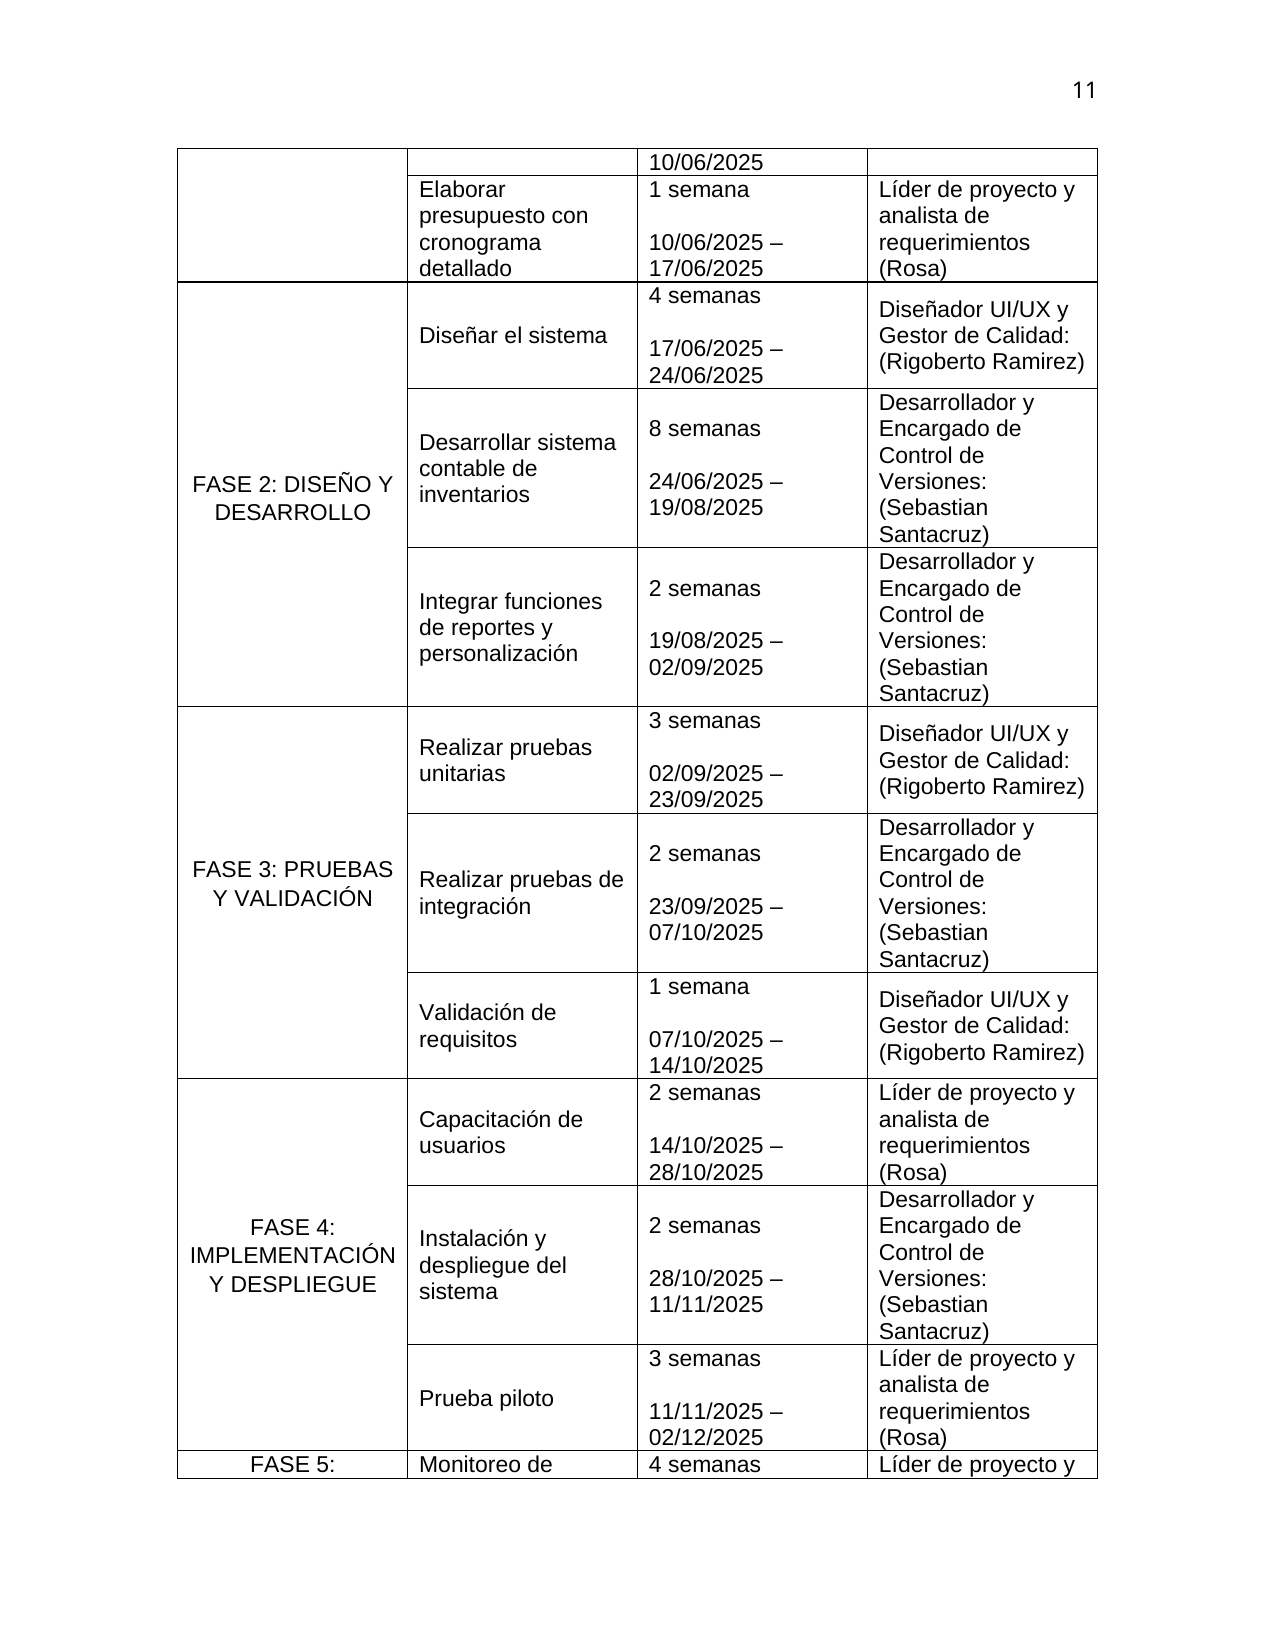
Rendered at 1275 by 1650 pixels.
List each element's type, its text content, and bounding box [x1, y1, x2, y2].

table_cell FASE 2: DISEÑO Y DESARROLLO [178, 283, 407, 706]
table_cell 1 semana 07/10/2025 – 14/10/2025 [638, 973, 867, 1078]
table_cell Realizar pruebas de integración [408, 814, 637, 972]
table_cell Capacitación de usuarios [408, 1079, 637, 1185]
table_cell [638, 1451, 867, 1478]
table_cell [408, 1451, 637, 1478]
table_cell Validación de requisitos [408, 973, 637, 1078]
table_cell Integrar funciones de reportes y personalización [408, 548, 637, 706]
table_cell FASE 4: IMPLEMENTACIÓN Y DESPLIEGUE [178, 1079, 407, 1450]
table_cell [408, 149, 637, 175]
table_cell Diseñador UI/UX y Gestor de Calidad: (Rigoberto Ramirez) [868, 973, 1097, 1078]
table_cell 2 semanas 19/08/2025 – 02/09/2025 [638, 548, 867, 706]
table_cell FASE 3: PRUEBAS Y VALIDACIÓN [178, 707, 407, 1078]
table_cell Diseñar el sistema [408, 283, 637, 388]
table_cell 3 semanas 02/09/2025 – 23/09/2025 [638, 707, 867, 813]
table_cell 4 semanas 17/06/2025 – 24/06/2025 [638, 283, 867, 388]
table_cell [638, 149, 867, 175]
table_cell Desarrollador y Encargado de Control de Versiones: (Sebastian Santacruz) [868, 389, 1097, 547]
table_cell 2 semanas 14/10/2025 – 28/10/2025 [638, 1079, 867, 1185]
table_cell 2 semanas 23/09/2025 – 07/10/2025 [638, 814, 867, 972]
table_cell Desarrollar sistema contable de inventarios [408, 389, 637, 547]
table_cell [868, 1345, 1097, 1450]
table_cell Desarrollador y Encargado de Control de Versiones: (Sebastian Santacruz) [868, 548, 1097, 706]
table_cell Instalación y despliegue del sistema [408, 1186, 637, 1344]
table_cell Líder de proyecto y analista de requerimientos (Rosa) [868, 1079, 1097, 1185]
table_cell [868, 1451, 1097, 1478]
table_cell 1 semana 10/06/2025 – 17/06/2025 [638, 176, 867, 281]
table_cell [868, 149, 1097, 175]
table_cell 8 semanas 24/06/2025 – 19/08/2025 [638, 389, 867, 547]
table_cell Desarrollador y Encargado de Control de Versiones: (Sebastian Santacruz) [868, 814, 1097, 972]
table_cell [178, 1451, 407, 1478]
table_cell Diseñador UI/UX y Gestor de Calidad: (Rigoberto Ramirez) [868, 707, 1097, 813]
table_cell Desarrollador y Encargado de Control de Versiones: (Sebastian Santacruz) [868, 1186, 1097, 1344]
table_cell Realizar pruebas unitarias [408, 707, 637, 813]
table_cell Elaborar presupuesto con cronograma detallado [408, 176, 637, 281]
table_cell 2 semanas 28/10/2025 – 11/11/2025 [638, 1186, 867, 1344]
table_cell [868, 176, 1097, 281]
table_cell Diseñador UI/UX y Gestor de Calidad: (Rigoberto Ramirez) [868, 283, 1097, 388]
table_cell 3 semanas 11/11/2025 – 02/12/2025 [638, 1345, 867, 1450]
table_cell Prueba piloto [408, 1345, 637, 1450]
